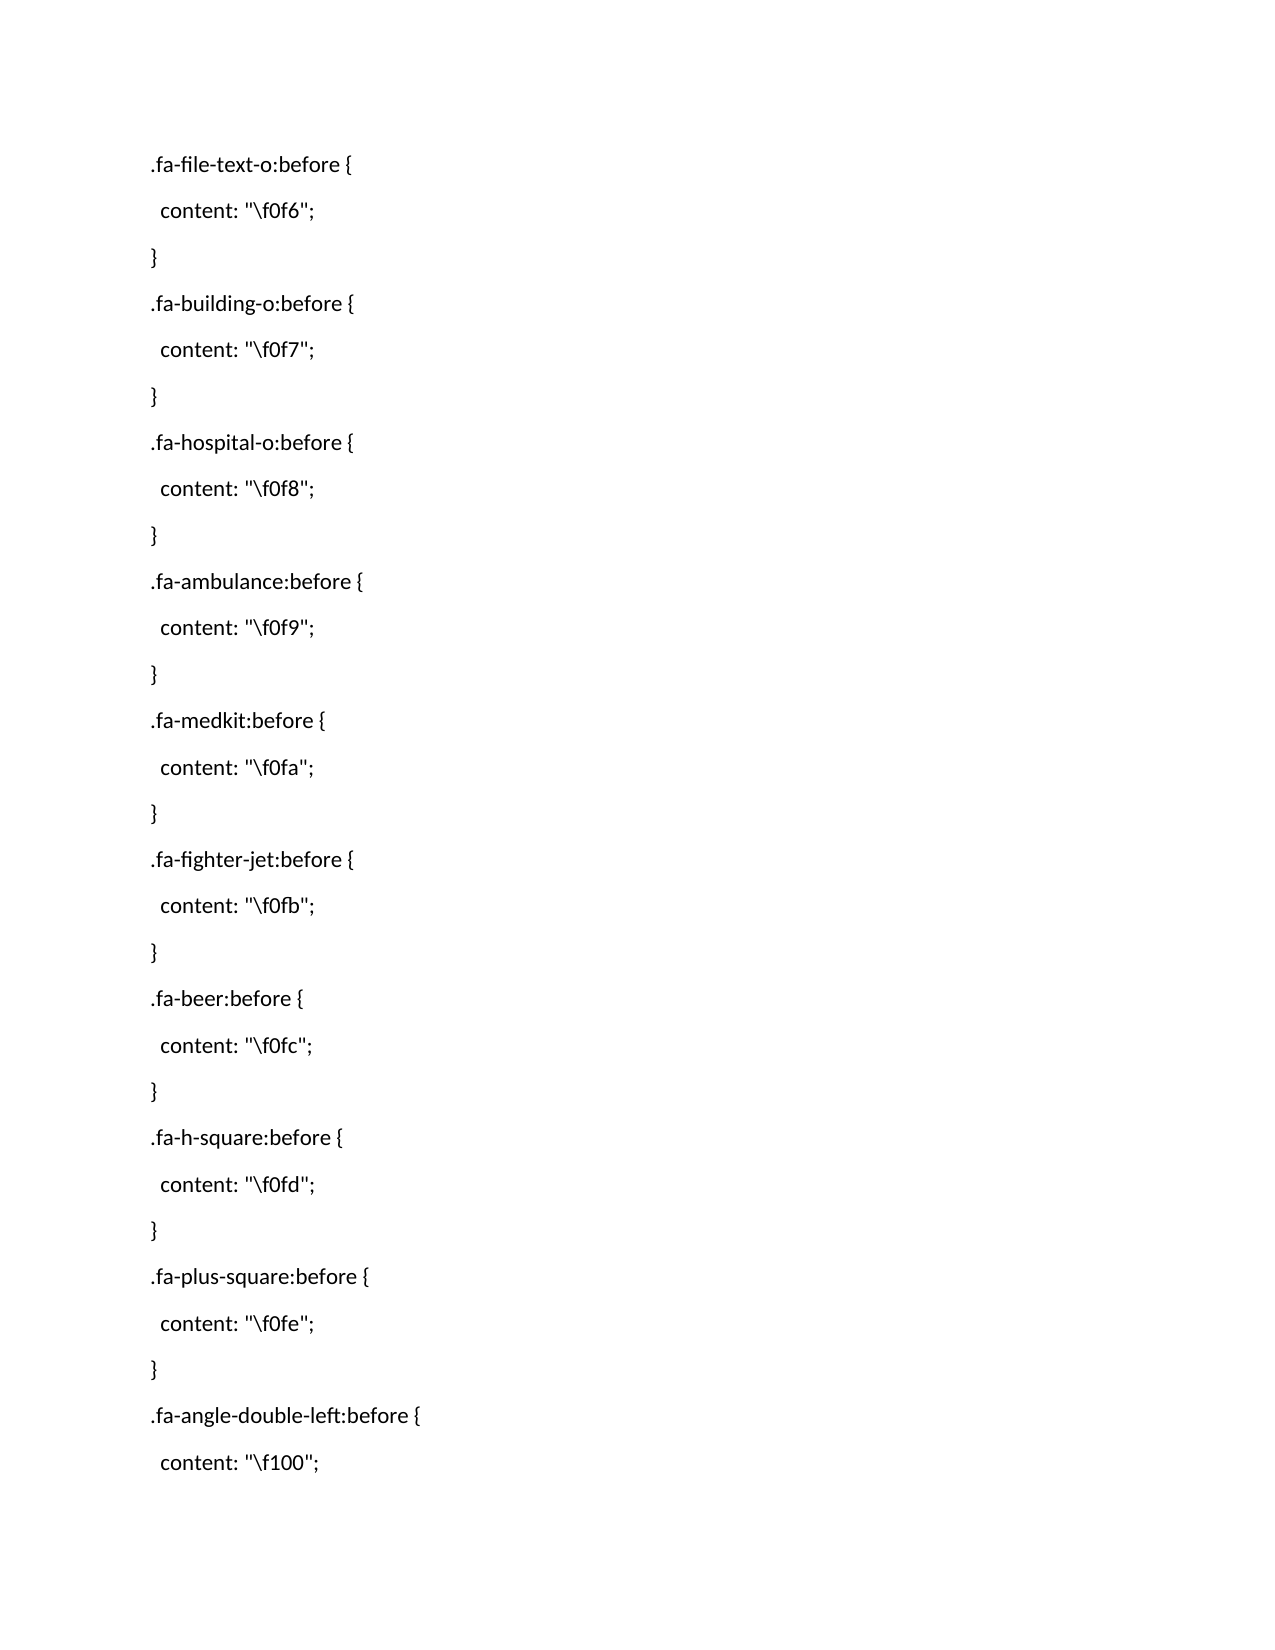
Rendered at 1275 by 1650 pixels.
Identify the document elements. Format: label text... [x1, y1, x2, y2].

text .fa-building-o:before { [150, 289, 1125, 317]
text .fa-fighter-jet:before { [150, 845, 1125, 873]
text content: "\f0fb"; [150, 892, 1125, 920]
text content: "\f0fa"; [150, 753, 1125, 781]
text } [150, 382, 1125, 410]
text .fa-ambulance:before { [150, 567, 1125, 595]
text .fa-file-text-o:before { [150, 150, 1125, 178]
text content: "\f0f9"; [150, 613, 1125, 642]
text .fa-hospital-o:before { [150, 428, 1125, 456]
text .fa-medkit:before { [150, 706, 1125, 734]
text } [150, 799, 1125, 827]
text content: "\f0f6"; [150, 196, 1125, 224]
text .fa-angle-double-left:before { [150, 1402, 1125, 1429]
text content: "\f100"; [150, 1448, 1125, 1476]
text } [150, 1077, 1125, 1105]
text content: "\f0fe"; [150, 1309, 1125, 1337]
text } [150, 1216, 1125, 1244]
text .fa-beer:before { [150, 984, 1125, 1012]
text content: "\f0fc"; [150, 1031, 1125, 1059]
text content: "\f0f8"; [150, 474, 1125, 502]
text .fa-h-square:before { [150, 1123, 1125, 1151]
text content: "\f0fd"; [150, 1170, 1125, 1198]
text } [150, 521, 1125, 549]
text } [150, 938, 1125, 966]
text content: "\f0f7"; [150, 335, 1125, 363]
text } [150, 660, 1125, 688]
text .fa-plus-square:before { [150, 1262, 1125, 1291]
text } [150, 243, 1125, 271]
text } [150, 1355, 1125, 1383]
